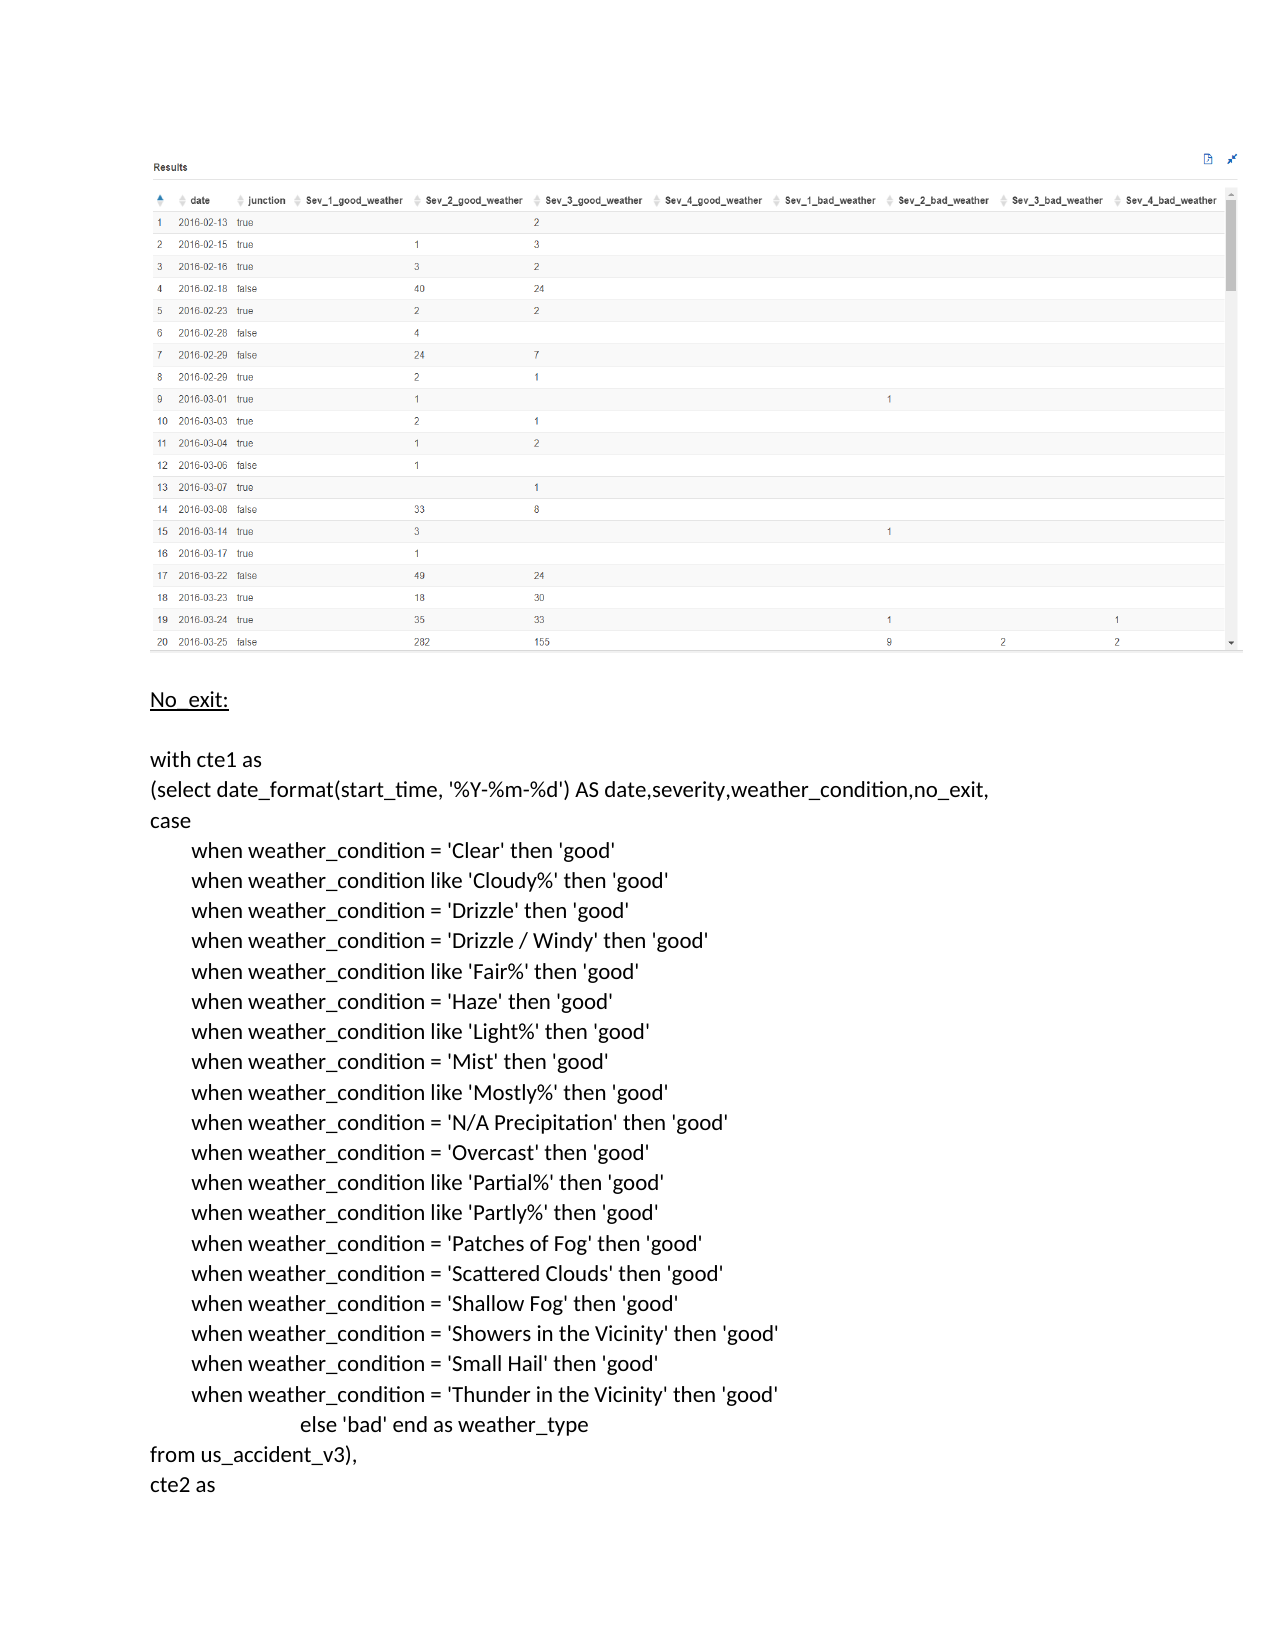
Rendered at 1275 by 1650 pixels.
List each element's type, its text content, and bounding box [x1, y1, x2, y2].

text when weather_condition = 'Drizzle' then 'good' [150, 896, 1125, 924]
text else 'bad' end as weather_type [150, 1410, 1125, 1438]
text when weather_condition = 'Showers in the Vicinity' then 'good' [150, 1319, 1125, 1347]
text when weather_condition = 'Drizzle / Windy' then 'good' [150, 927, 1125, 954]
picture [150, 150, 1243, 653]
text when weather_condition = 'Mist' then 'good' [150, 1047, 1125, 1075]
text when weather_condition = 'N/A Precipitation' then 'good' [150, 1108, 1125, 1136]
text when weather_condition = 'Shallow Fog' then 'good' [150, 1289, 1125, 1317]
text when weather_condition like 'Light%' then 'good' [150, 1017, 1125, 1045]
text No_exit: [150, 685, 1125, 713]
text with cte1 as [150, 745, 1125, 773]
text case [150, 806, 1125, 834]
text when weather_condition like 'Cloudy%' then 'good' [150, 866, 1125, 894]
text from us_accident_v3), [150, 1440, 1125, 1468]
text cte2 as [150, 1470, 1125, 1498]
text (select date_format(start_time, '%Y-%m-%d') AS date,severity,weather_condition,no_exit, [150, 776, 1125, 803]
text when weather_condition like 'Partial%' then 'good' [150, 1168, 1125, 1196]
text when weather_condition = 'Small Hail' then 'good' [150, 1349, 1125, 1377]
text when weather_condition = 'Scattered Clouds' then 'good' [150, 1259, 1125, 1287]
text when weather_condition = 'Haze' then 'good' [150, 987, 1125, 1015]
text when weather_condition = 'Overcast' then 'good' [150, 1138, 1125, 1166]
text when weather_condition = 'Clear' then 'good' [150, 836, 1125, 864]
text when weather_condition = 'Patches of Fog' then 'good' [150, 1229, 1125, 1257]
text when weather_condition like 'Fair%' then 'good' [150, 957, 1125, 985]
text when weather_condition = 'Thunder in the Vicinity' then 'good' [150, 1380, 1125, 1408]
text when weather_condition like 'Mostly%' then 'good' [150, 1078, 1125, 1106]
text when weather_condition like 'Partly%' then 'good' [150, 1198, 1125, 1226]
